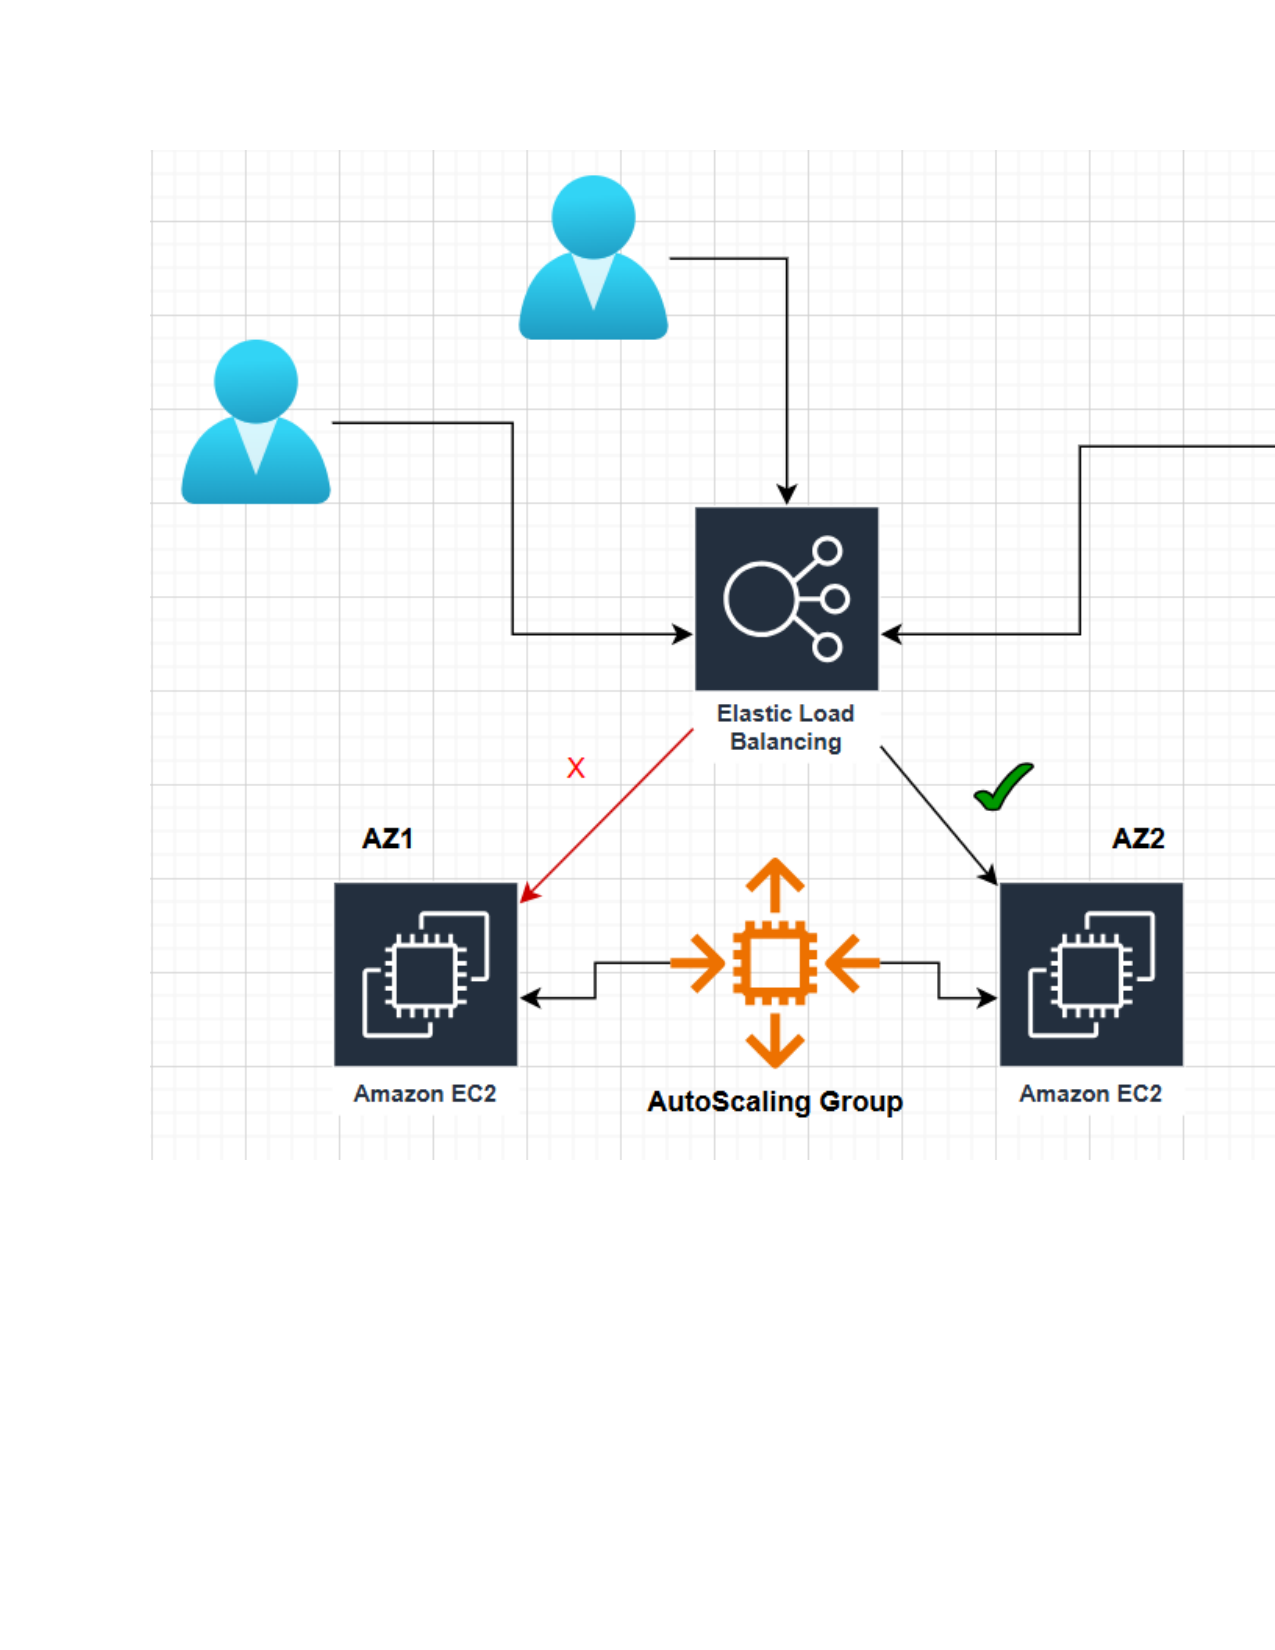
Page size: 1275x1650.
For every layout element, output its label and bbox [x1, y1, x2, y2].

picture [150, 150, 1275, 1160]
